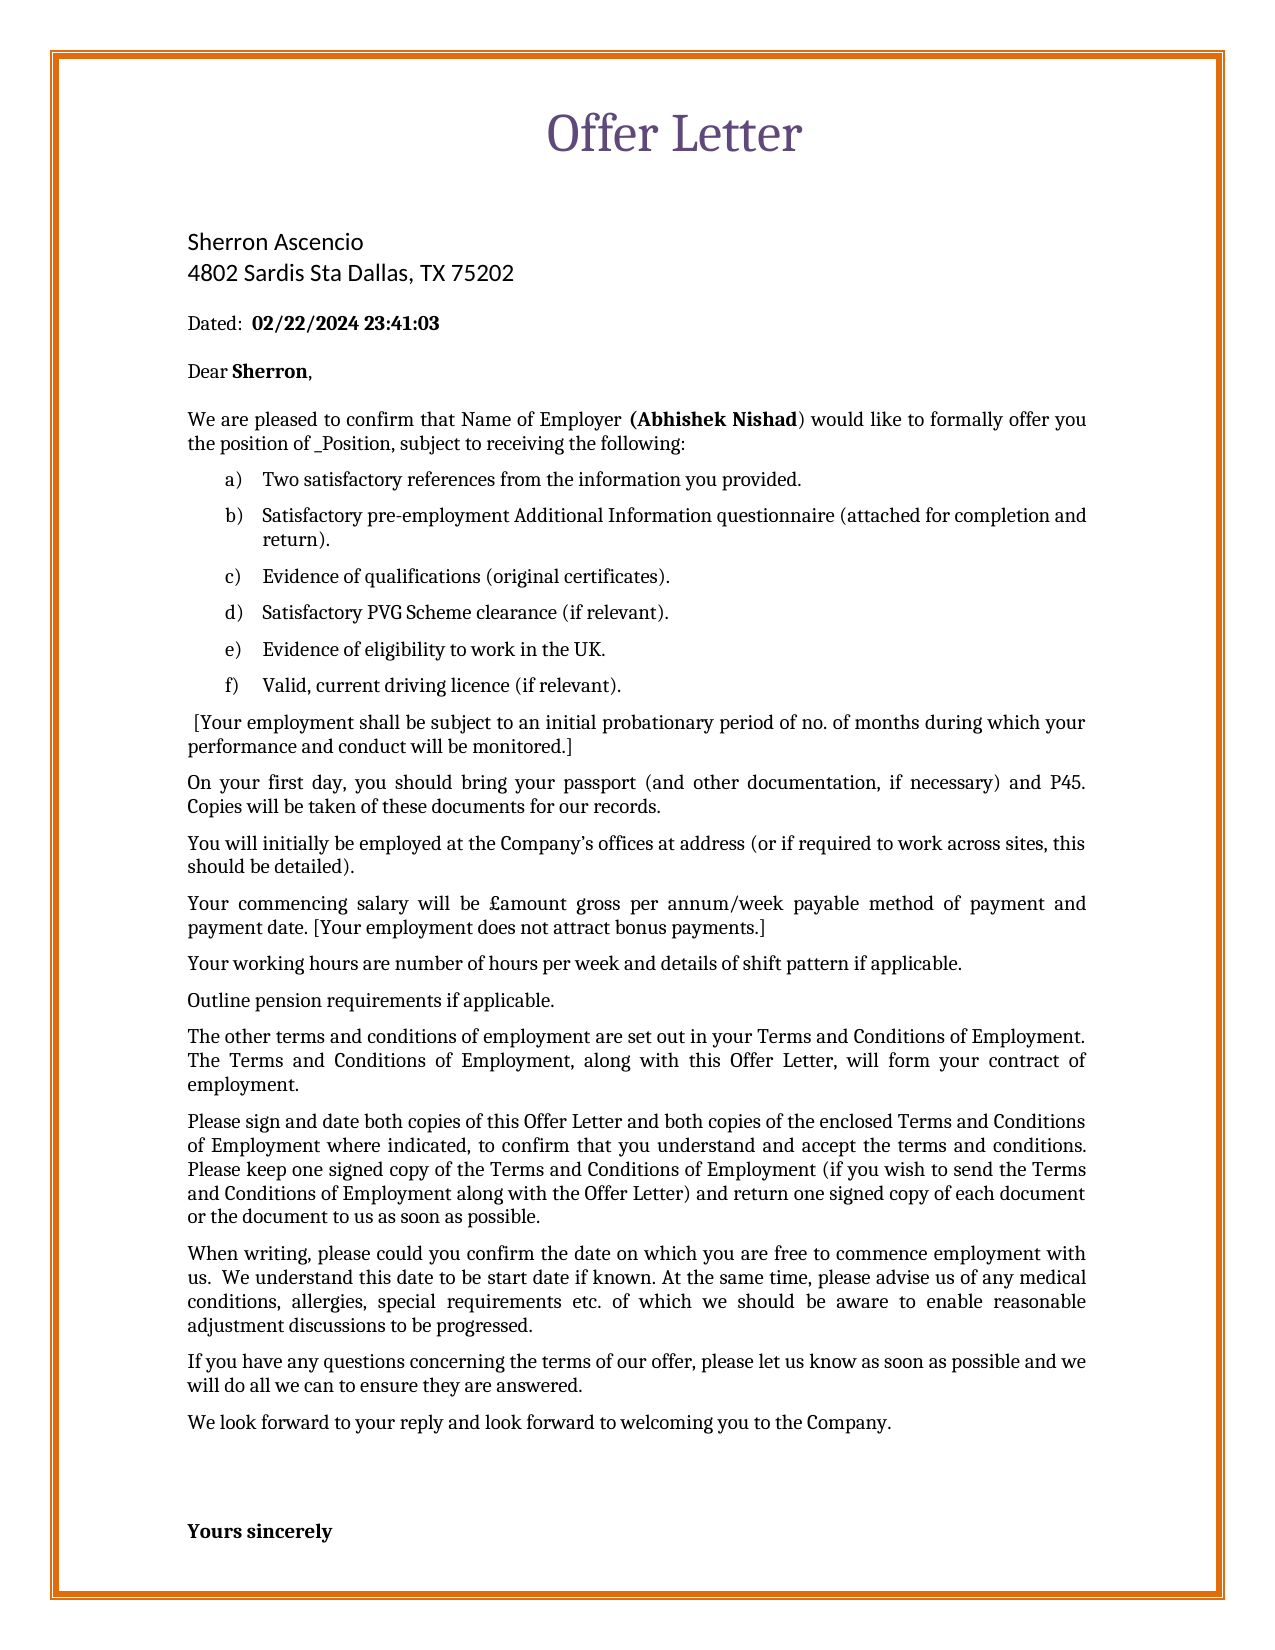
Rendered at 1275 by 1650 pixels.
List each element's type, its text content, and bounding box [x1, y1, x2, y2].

text The other terms and conditions of employment are set out in your Terms and Conditions of Employment. The Terms and Conditions of Employment, along with this Offer Letter, will form your contract of employment. [187, 1025, 1087, 1097]
text Outline pension requirements if applicable. [187, 988, 1087, 1012]
text When writing, please could you confirm the date on which you are free to commence employment with us. We understand this date to be start date if known. At the same time, please advise us of any medical conditions, allergies, special requirements etc. of which we should be aware to enable reasonable adjustment discussions to be progressed. [187, 1242, 1087, 1337]
text Dear Sherron, [187, 359, 1162, 383]
text You will initially be employed at the Company’s offices at address (or if required to work across sites, this should be detailed). [187, 831, 1087, 879]
list Satisfactory PVG Scheme clearance (if relevant). [225, 601, 1087, 625]
text Your working hours are number of hours per week and details of shift pattern if applicable. [187, 952, 1087, 976]
text Your commencing salary will be £amount gross per annum/week payable method of payment and payment date. [Your employment does not attract bonus payments.] [187, 892, 1087, 939]
text Please sign and date both copies of this Offer Letter and both copies of the enclosed Terms and Conditions of Employment where indicated, to confirm that you understand and accept the terms and conditions. Please keep one signed copy of the Terms and Conditions of Employment (if you wish to send the Terms and Conditions of Employment along with the Offer Letter) and return one signed copy of each document or the document to us as soon as possible. [187, 1109, 1087, 1229]
list Two satisfactory references from the information you provided. [225, 468, 1087, 492]
text 4802 Sardis Sta Dallas, TX 75202 [187, 257, 1162, 287]
list Valid, current driving licence (if relevant). [225, 674, 1087, 698]
list Evidence of qualifications (original certificates). [225, 564, 1087, 588]
text Yours sincerely [187, 1520, 1087, 1544]
list Evidence of eligibility to work in the UK. [225, 637, 1087, 661]
text On your first day, you should bring your passport (and other documentation, if necessary) and P45. Copies will be taken of these documents for our records. [187, 771, 1087, 819]
text We look forward to your reply and look forward to welcoming you to the Company. [187, 1410, 1087, 1434]
text We are pleased to confirm that Name of Employer (Abhishek Nishad) would like to formally offer you the position of _Position, subject to receiving the following: [187, 407, 1087, 455]
text Dated: 02/22/2024 23:41:03 [187, 311, 1162, 335]
text [Your employment shall be subject to an initial probationary period of no. of months during which your performance and conduct will be monitored.] [187, 710, 1087, 758]
list Satisfactory pre-employment Additional Information questionnaire (attached for completion and return). [225, 504, 1087, 552]
text If you have any questions concerning the terms of our offer, please let us know as soon as possible and we will do all we can to ensure they are answered. [187, 1350, 1087, 1398]
text Sherron Ascencio [187, 226, 1162, 257]
text Offer Letter [187, 103, 1162, 165]
